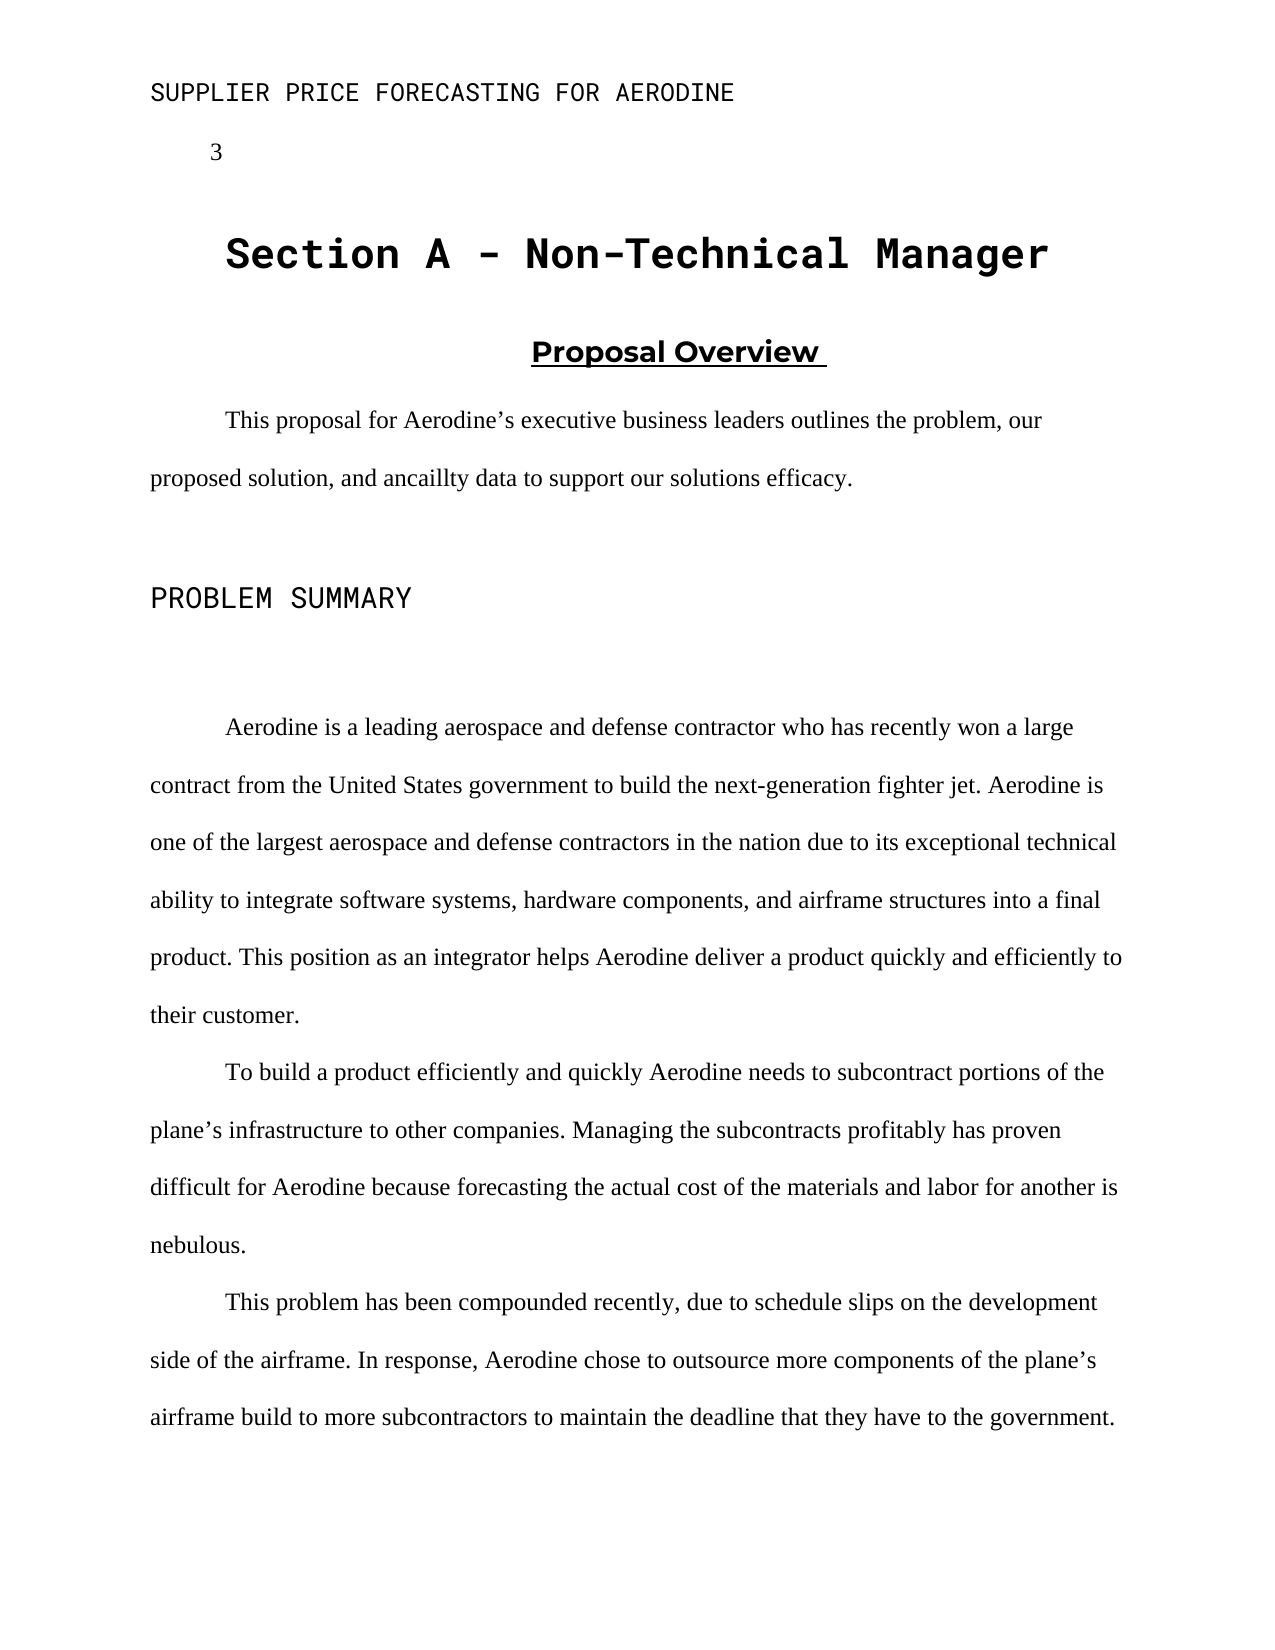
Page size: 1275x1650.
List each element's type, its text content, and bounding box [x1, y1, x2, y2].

subtitle Section A - Non-Technical Manager [150, 224, 1125, 279]
text This proposal for Aerodine’s executive business leaders outlines the problem, our proposed solution, and ancaillty data to support our solutions efficacy. [150, 406, 1125, 492]
text To build a product efficiently and quickly Aerodine needs to subcontract portions of the plane’s infrastructure to other companies. Managing the subcontracts profitably has proven difficult for Aerodine because forecasting the actual cost of the materials and labor for another is nebulous. [150, 1057, 1125, 1259]
text This problem has been compounded recently, due to schedule slips on the development side of the airframe. In response, Aerodine chose to outsource more components of the plane’s airframe build to more subcontractors to maintain the deadline that they have to the government. [150, 1287, 1125, 1431]
subtitle PROBLEM SUMMARY [150, 578, 1125, 616]
subtitle Proposal Overview [150, 334, 1125, 370]
text Aerodine is a leading aerospace and defense contractor who has recently won a large contract from the United States government to build the next-generation fighter jet. Aerodine is one of the largest aerospace and defense contractors in the nation due to its exceptional technical ability to integrate software systems, hardware components, and airframe structures into a final product. This position as an integrator helps Aerodine deliver a product quickly and efficiently to their customer. [150, 712, 1125, 1029]
